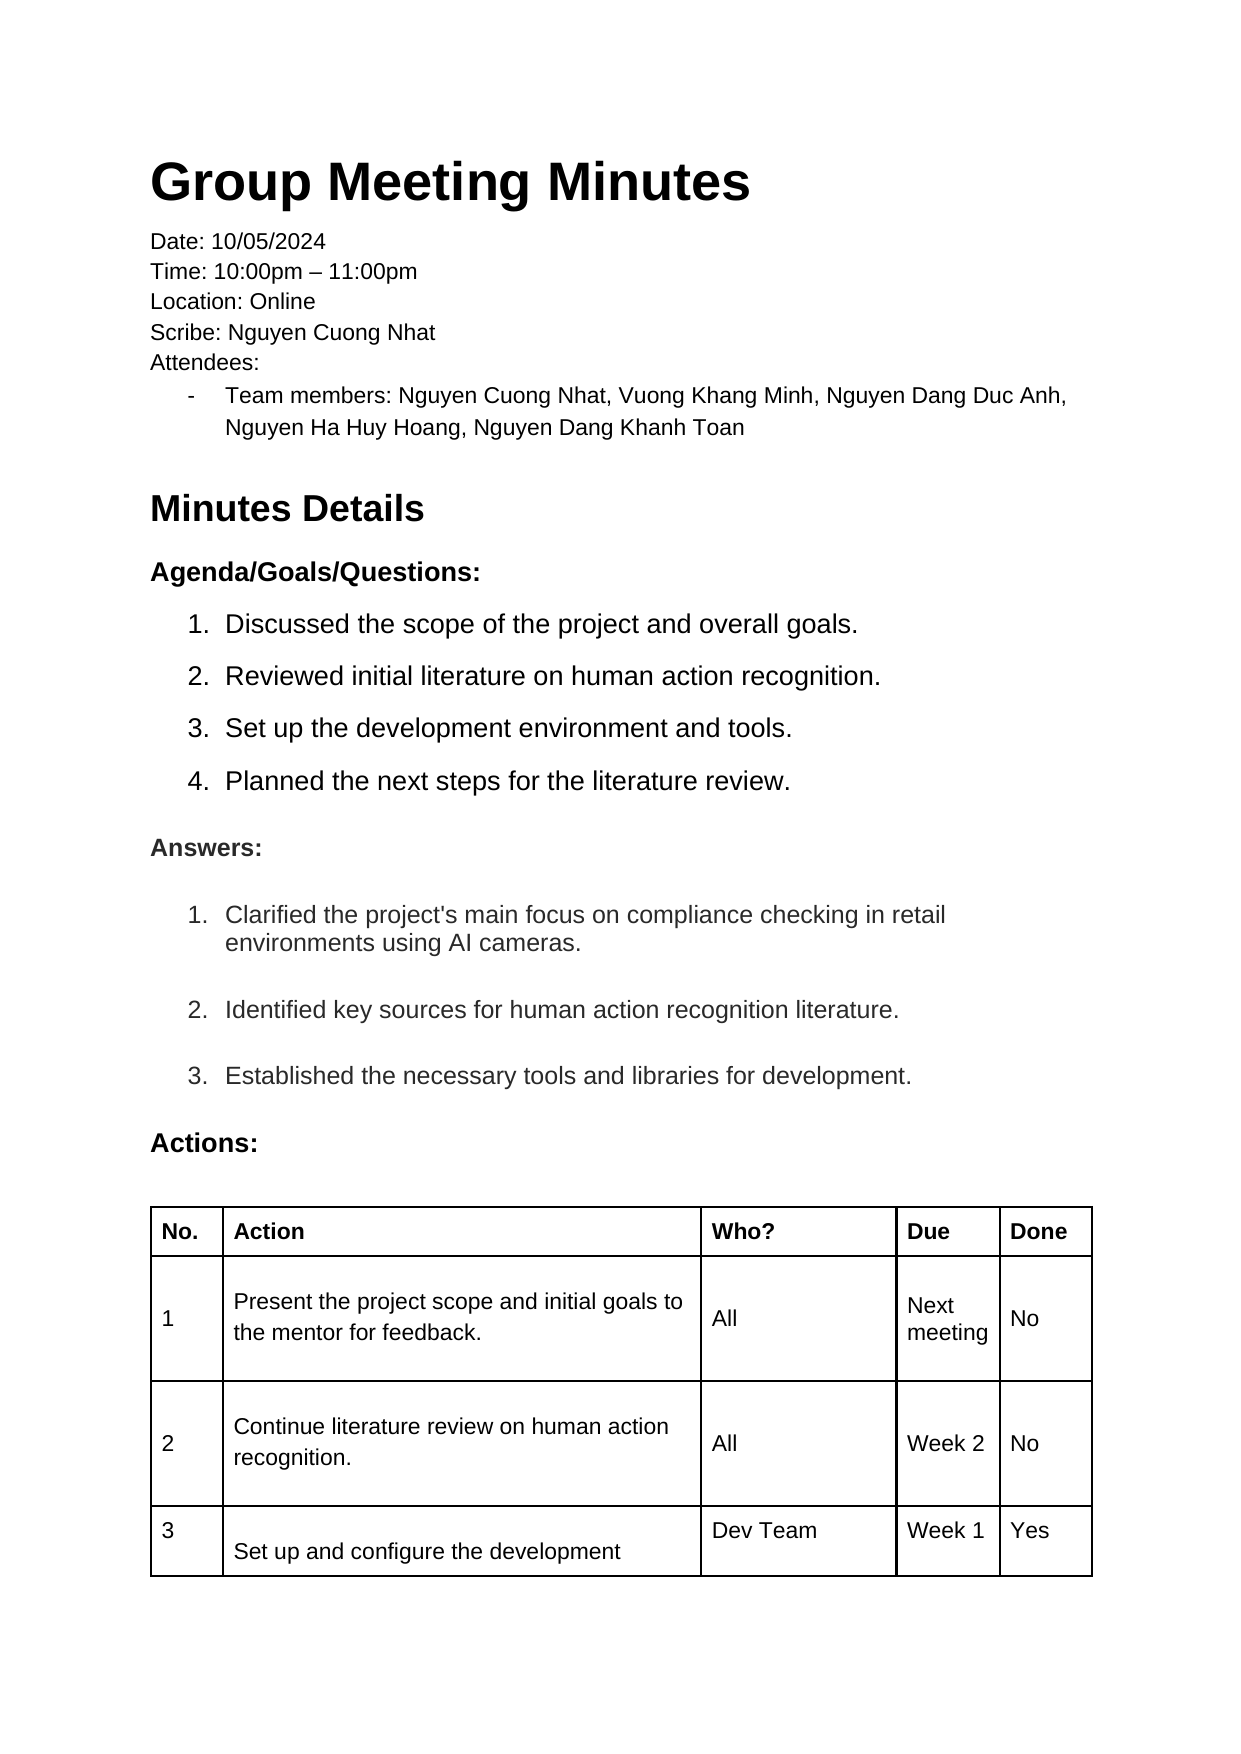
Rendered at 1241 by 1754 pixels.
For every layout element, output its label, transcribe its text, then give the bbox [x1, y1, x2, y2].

table_cell Week 1 [898, 1507, 999, 1575]
table_cell All [702, 1257, 895, 1380]
subtitle Actions: [150, 1127, 1090, 1158]
list Reviewed initial literature on human action recognition. [187, 660, 1090, 692]
table_cell 2 [152, 1382, 222, 1505]
table_header No. [152, 1208, 222, 1255]
list Planned the next steps for the literature review. [187, 764, 1090, 796]
subtitle Established the necessary tools and libraries for development. [187, 1061, 1090, 1089]
title Group Meeting Minutes [150, 150, 1090, 212]
table_cell Dev Team [702, 1507, 895, 1575]
table_cell Week 2 [898, 1382, 999, 1505]
text Time: 10:00pm – 11:00pm [150, 258, 1090, 284]
table_header Action [224, 1208, 700, 1255]
table_cell Present the project scope and initial goals to the mentor for feedback. [224, 1257, 700, 1380]
text Date: 10/05/2024 [150, 228, 1090, 254]
subtitle Identified key sources for human action recognition literature. [187, 994, 1090, 1023]
table_header Due [898, 1208, 999, 1255]
list Set up the development environment and tools. [187, 712, 1090, 744]
table_cell Next meeting [898, 1257, 999, 1380]
table_cell No [1001, 1382, 1091, 1505]
list Discussed the scope of the project and overall goals. [187, 608, 1090, 639]
text Scribe: Nguyen Cuong Nhat [150, 318, 1090, 345]
text Attendees: [150, 349, 1090, 375]
table_cell Continue literature review on human action recognition. [224, 1382, 700, 1505]
table_cell 1 [152, 1257, 222, 1380]
subtitle Answers: [150, 833, 1090, 862]
table_cell Yes [1001, 1507, 1091, 1575]
table_cell No [1001, 1257, 1091, 1380]
list Team members: Nguyen Cuong Nhat, Vuong Khang Minh, Nguyen Dang Duc Anh, Nguyen Ha Huy Hoang, Nguyen Dang Khanh Toan [187, 379, 1090, 440]
table_cell 3 [152, 1507, 222, 1575]
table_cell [224, 1507, 700, 1575]
text Location: Online [150, 288, 1090, 314]
subtitle Clarified the project's main focus on compliance checking in retail environments using AI cameras. [187, 899, 1090, 957]
table_header Done [1001, 1208, 1091, 1255]
table_header Who? [702, 1208, 895, 1255]
table_cell All [702, 1382, 895, 1505]
text Agenda/Goals/Questions: [150, 556, 1090, 587]
subtitle Minutes Details [150, 486, 1090, 529]
